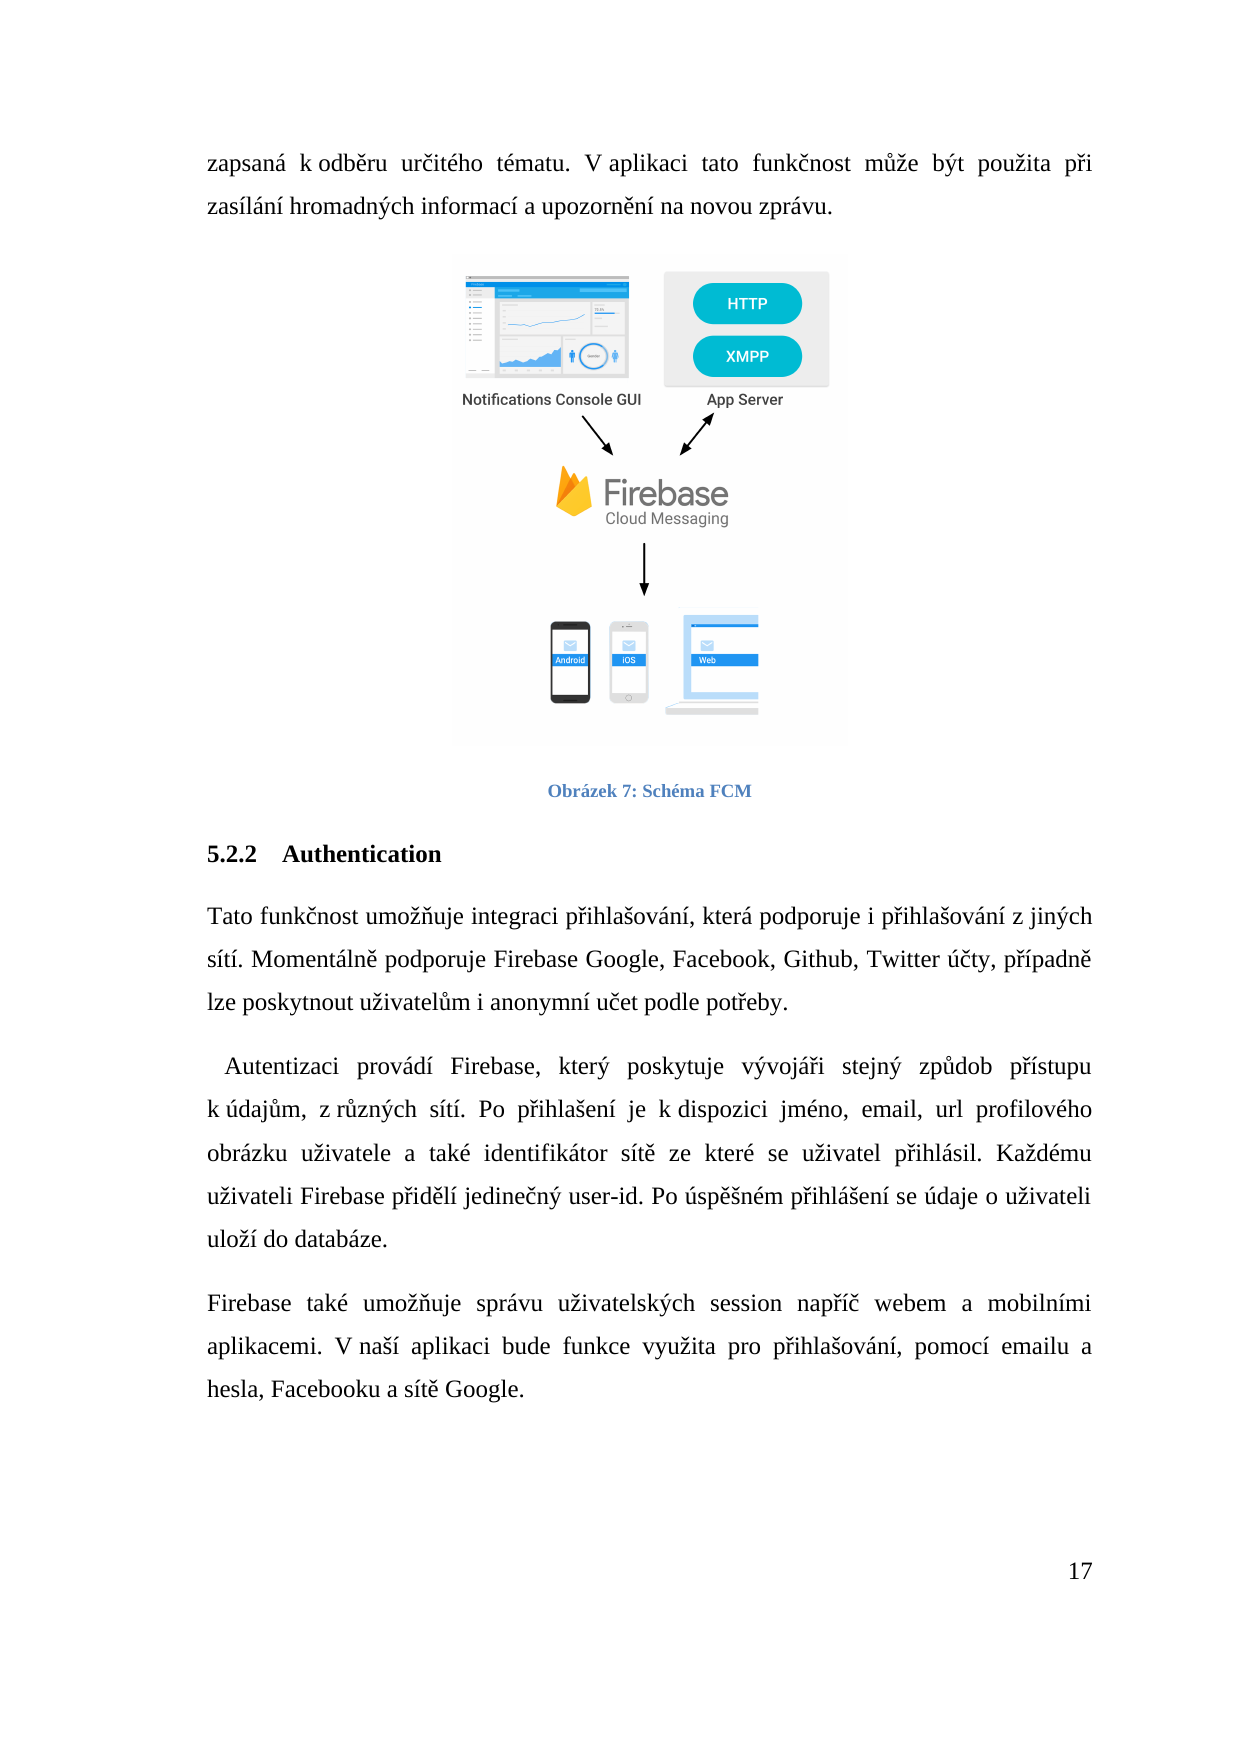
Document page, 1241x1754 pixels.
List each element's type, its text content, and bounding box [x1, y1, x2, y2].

subtitle Authentication [207, 839, 1092, 868]
picture [451, 254, 848, 746]
text Firebase také umožňuje správu uživatelských session napříč webem a mobilními aplikacemi. V naší aplikaci bude funkce využita pro přihlašování, pomocí emailu a hesla, Facebooku a sítě Google. [207, 1288, 1092, 1403]
text Tato funkčnost umožňuje integraci přihlašování, která podporuje i přihlašování z jiných sítí. Momentálně podporuje Firebase Google, Facebook, Github, Twitter účty, případně lze poskytnout uživatelům i anonymní učet podle potřeby. [207, 901, 1092, 1016]
text Obrázek 7: Schéma FCM [207, 780, 1092, 802]
text Autentizaci provádí Firebase, který poskytuje vývojáři stejný způdob přístupu k údajům, z různých sítí. Po přihlašení je k dispozici jméno, email, url profilového obrázku uživatele a také identifikátor sítě ze které se uživatel přihlásil. Každému uživateli Firebase přidělí jedinečný user-id. Po úspěšném přihlášení se údaje o uživateli uloží do databáze. [207, 1051, 1092, 1253]
